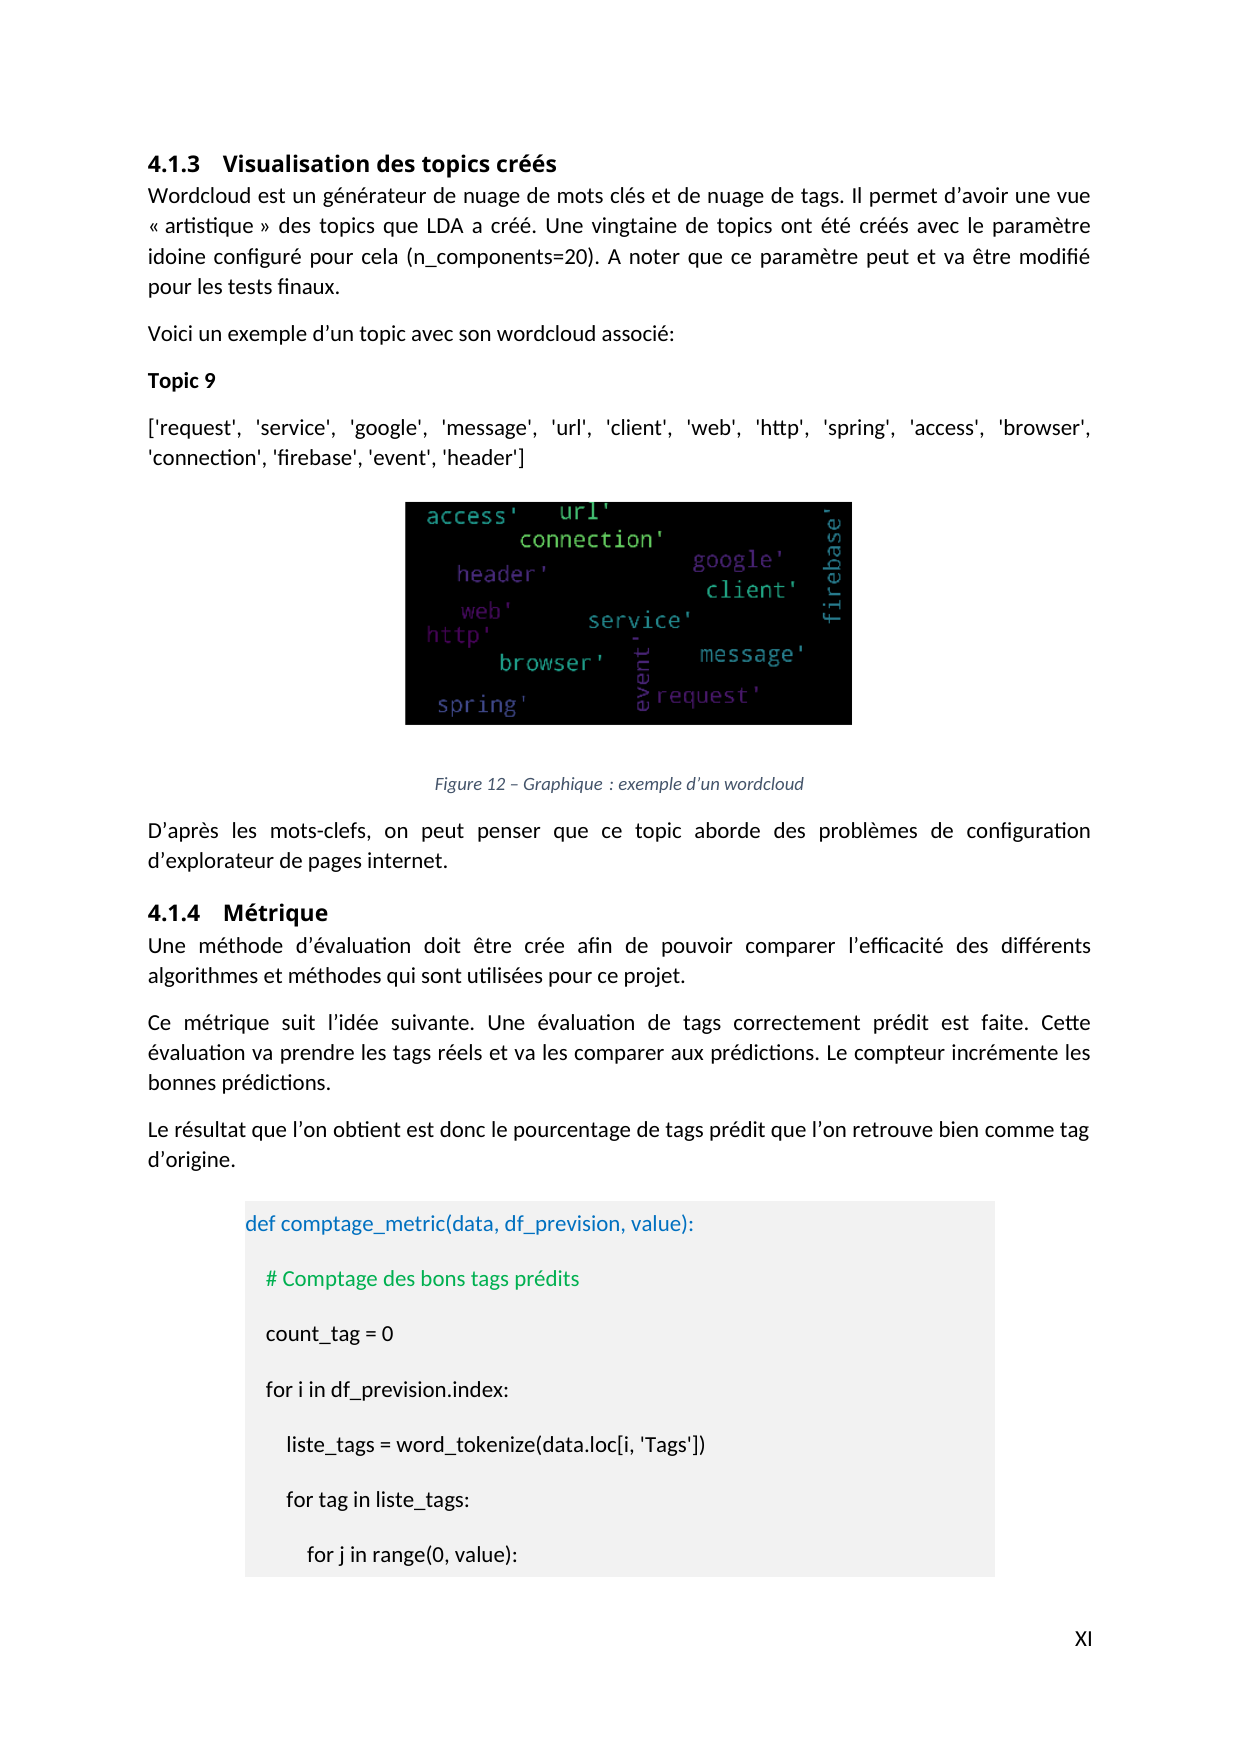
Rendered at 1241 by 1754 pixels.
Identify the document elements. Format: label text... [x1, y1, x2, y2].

text for j in range(0, value): [245, 1532, 995, 1570]
text Topic 9 [148, 366, 1093, 394]
text Le résultat que l’on obtient est donc le pourcentage de tags prédit que l’on retrouve bien comme tag d’origine. [148, 1115, 1093, 1173]
text Wordcloud est un générateur de nuage de mots clés et de nuage de tags. Il permet d’avoir une vue « artistique » des topics que LDA a créé. Une vingtaine de topics ont été créés avec le paramètre idoine configuré pour cela (n_components=20). A noter que ce paramètre peut et va être modifié pour les tests finaux. [148, 181, 1093, 300]
text for tag in liste_tags: [245, 1477, 995, 1513]
picture [369, 489, 872, 752]
text D’après les mots-clefs, on peut penser que ce topic aborde des problèmes de configuration d’explorateur de pages internet. [148, 816, 1093, 874]
subtitle Visualisation des topics créés [148, 148, 1093, 179]
text Ce métrique suit l’idée suivante. Une évaluation de tags correctement prédit est faite. Cette évaluation va prendre les tags réels et va les comparer aux prédictions. Le compteur incrémente les bonnes prédictions. [148, 1008, 1093, 1096]
text for i in df_prevision.index: [245, 1366, 995, 1403]
text liste_tags = word_tokenize(data.loc[i, 'Tags']) [245, 1422, 995, 1458]
text Une méthode d’évaluation doit être crée afin de pouvoir comparer l’efficacité des différents algorithmes et méthodes qui sont utilisées pour ce projet. [148, 931, 1093, 989]
text Voici un exemple d’un topic avec son wordcloud associé: [148, 319, 1093, 347]
text def comptage_metric(data, df_prevision, value): [245, 1207, 995, 1237]
text Figure 12 – Graphique : exemple d’un wordcloud [148, 772, 1093, 795]
text ['request', 'service', 'google', 'message', 'url', 'client', 'web', 'http', 'spring', 'access', 'browser', 'connection', 'firebase', 'event', 'header'] [148, 413, 1093, 471]
subtitle Métrique [148, 897, 1093, 928]
text count_tag = 0 [245, 1311, 995, 1347]
text # Comptage des bons tags prédits [245, 1256, 995, 1292]
